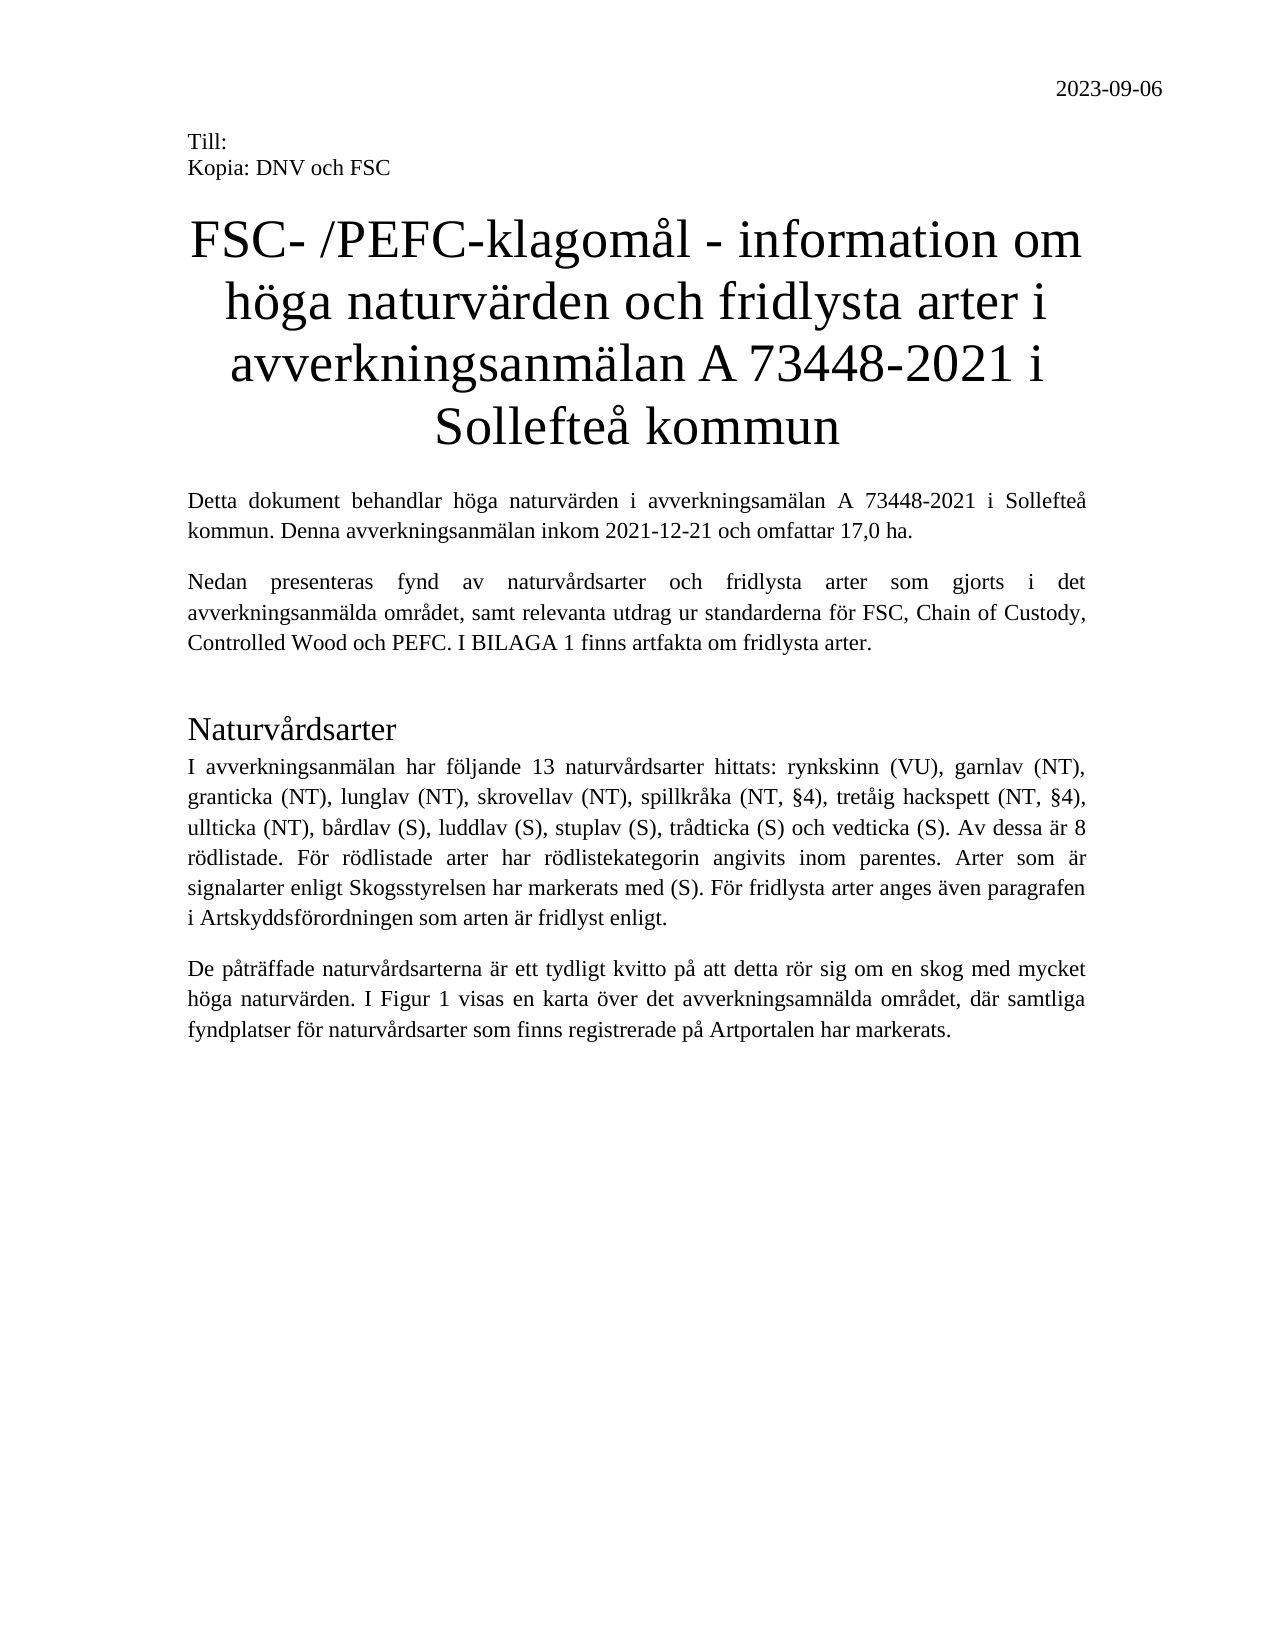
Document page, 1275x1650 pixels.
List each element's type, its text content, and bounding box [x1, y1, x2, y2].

text Detta dokument behandlar höga naturvärden i avverkningsamälan A 73448-2021 i Sollefteå kommun. Denna avverkningsanmälan inkom 2021-12-21 och omfattar 17,0 ha. [187, 487, 1087, 544]
text De påträffade naturvårdsarterna är ett tydligt kvitto på att detta rör sig om en skog med mycket höga naturvärden. I Figur 1 visas en karta över det avverkningsamnälda området, där samtliga fyndplatser för naturvårdsarter som finns registrerade på Artportalen har markerats. [187, 955, 1087, 1042]
text I avverkningsanmälan har följande 13 naturvårdsarter hittats: rynkskinn (VU), garnlav (NT), granticka (NT), lunglav (NT), skrovellav (NT), spillkråka (NT, §4), tretåig hackspett (NT, §4), ullticka (NT), bårdlav (S), luddlav (S), stuplav (S), trådticka (S) och vedticka (S). Av dessa är 8 rödlistade. För rödlistade arter har rödlistekategorin angivits inom parentes. Arter som är signalarter enligt Skogsstyrelsen har markerats med (S). För fridlysta arter anges även paragrafen i Artskyddsförordningen som arten är fridlyst enligt. [187, 753, 1087, 931]
text Nedan presenteras fynd av naturvårdsarter och fridlysta arter som gjorts i det avverkningsanmälda området, samt relevanta utdrag ur standarderna för FSC, Chain of Custody, Controlled Wood och PEFC. I BILAGA 1 finns artfakta om fridlysta arter. [187, 568, 1087, 655]
subtitle Naturvårdsarter [187, 709, 1087, 747]
title FSC- /PEFC-klagomål - information om höga naturvärden och fridlysta arter i avverkningsanmälan A 73448-2021 i Sollefteå kommun [187, 207, 1087, 456]
